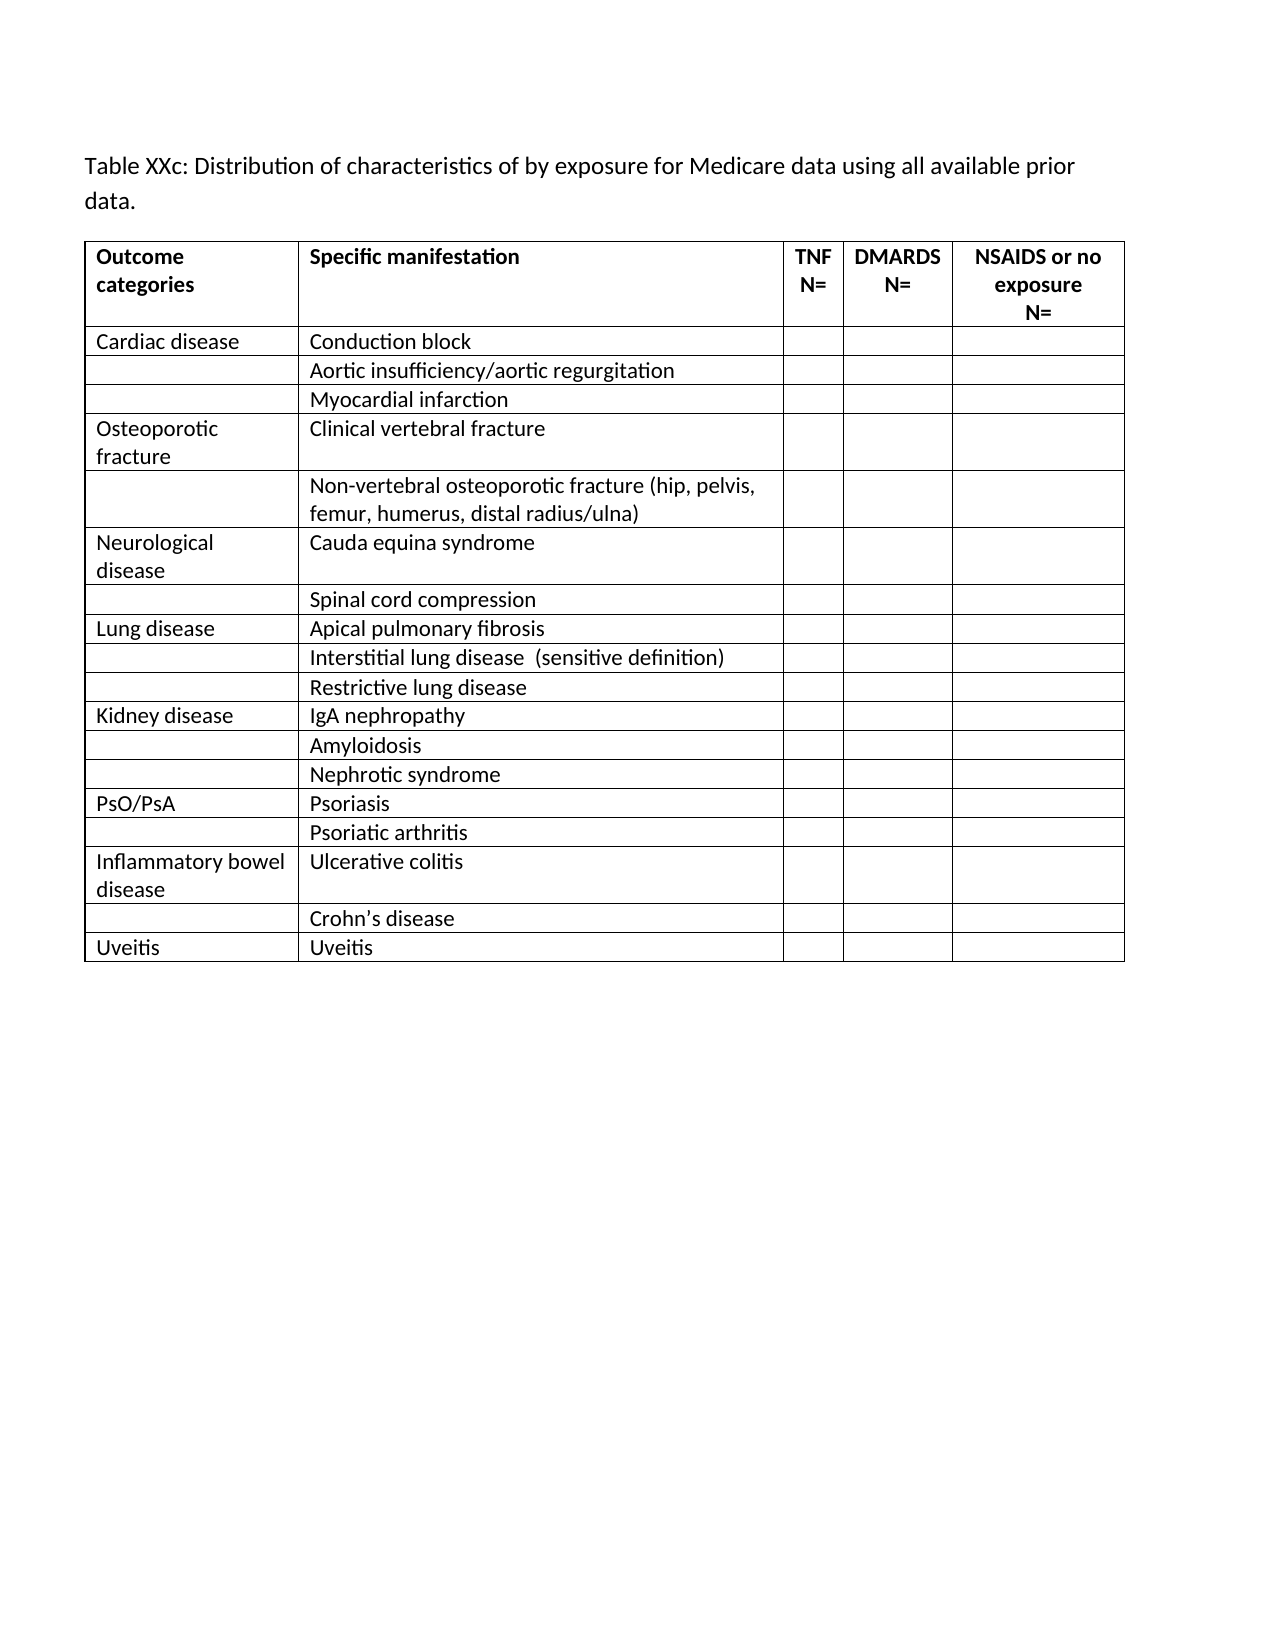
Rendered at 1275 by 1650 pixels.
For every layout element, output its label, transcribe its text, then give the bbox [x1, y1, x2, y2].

table_cell [844, 585, 952, 613]
table_cell [953, 471, 1124, 527]
table_cell [953, 789, 1124, 817]
table_cell [86, 818, 298, 846]
table_cell [844, 673, 952, 701]
table_cell [953, 818, 1124, 846]
table_cell Psoriasis [299, 789, 783, 817]
table_cell [953, 615, 1124, 642]
table_cell [953, 731, 1124, 759]
table_cell IgA nephropathy [299, 702, 783, 730]
table_cell [953, 528, 1124, 584]
table_cell [844, 760, 952, 788]
table_cell [953, 327, 1124, 355]
table_cell [844, 702, 952, 730]
table_cell [784, 471, 843, 527]
table_cell Clinical vertebral fracture [299, 414, 783, 470]
table_cell [844, 818, 952, 846]
table_cell [784, 789, 843, 817]
table_cell [953, 644, 1124, 672]
table_cell [86, 760, 298, 788]
table_cell Non-vertebral osteoporotic fracture (hip, pelvis, femur, humerus, distal radius/ulna) [299, 471, 783, 527]
table_cell [953, 414, 1124, 470]
table_cell [844, 528, 952, 584]
table_cell [784, 615, 843, 642]
table_cell [86, 585, 298, 613]
table_header Outcome categories [86, 242, 298, 326]
table_header Specific manifestation [299, 242, 783, 326]
table_cell [784, 673, 843, 701]
table_cell [953, 356, 1124, 384]
table_cell Uveitis [299, 933, 783, 961]
table_cell [784, 414, 843, 470]
table_cell Myocardial infarction [299, 385, 783, 413]
table_cell [953, 847, 1124, 903]
table_cell [784, 528, 843, 584]
table_cell Uveitis [86, 933, 298, 961]
table_cell [953, 673, 1124, 701]
table_cell [86, 471, 298, 527]
table_cell Osteoporotic fracture [86, 414, 298, 470]
table_cell [784, 847, 843, 903]
table_cell Conduction block [299, 327, 783, 355]
table_cell [844, 904, 952, 932]
table_cell [86, 356, 298, 384]
table_cell Cauda equina syndrome [299, 528, 783, 584]
table_cell [844, 731, 952, 759]
table_cell [844, 414, 952, 470]
table_cell [844, 615, 952, 642]
table_cell [784, 760, 843, 788]
table_cell Nephrotic syndrome [299, 760, 783, 788]
table_cell [784, 933, 843, 961]
table_cell [953, 760, 1124, 788]
table_cell Crohn’s disease [299, 904, 783, 932]
table_cell Interstitial lung disease (sensitive definition) [299, 644, 783, 672]
text Table XXc: Distribution of characteristics of by exposure for Medicare data using all available prior data. [84, 150, 1125, 216]
table_cell Ulcerative colitis [299, 847, 783, 903]
table_cell [953, 904, 1124, 932]
table_cell Aortic insufficiency/aortic regurgitation [299, 356, 783, 384]
table_cell [844, 644, 952, 672]
table_cell [86, 644, 298, 672]
table_cell [844, 327, 952, 355]
table_cell Restrictive lung disease [299, 673, 783, 701]
table_cell [86, 904, 298, 932]
table_header NSAIDS or no exposure N= [953, 242, 1124, 326]
table_cell Cardiac disease [86, 327, 298, 355]
table_cell [784, 818, 843, 846]
table_cell Psoriatic arthritis [299, 818, 783, 846]
table_cell [784, 644, 843, 672]
table_cell [86, 673, 298, 701]
table_cell Kidney disease [86, 702, 298, 730]
table_cell [953, 702, 1124, 730]
table_cell [784, 731, 843, 759]
table_cell [844, 385, 952, 413]
table_header DMARDS N= [844, 242, 952, 326]
table_cell [784, 904, 843, 932]
table_cell [784, 356, 843, 384]
table_cell Spinal cord compression [299, 585, 783, 613]
table_cell [784, 702, 843, 730]
table_cell [844, 356, 952, 384]
table_cell [953, 933, 1124, 961]
table_cell [844, 789, 952, 817]
table_cell [844, 847, 952, 903]
table_cell Lung disease [86, 615, 298, 642]
table_cell Inflammatory bowel disease [86, 847, 298, 903]
table_cell [784, 327, 843, 355]
table_cell [844, 471, 952, 527]
table_cell [953, 585, 1124, 613]
table_cell PsO/PsA [86, 789, 298, 817]
table_cell [86, 731, 298, 759]
table_cell Amyloidosis [299, 731, 783, 759]
table_cell [86, 385, 298, 413]
table_cell Neurological disease [86, 528, 298, 584]
table_header TNF N= [784, 242, 843, 326]
table_cell [844, 933, 952, 961]
table_cell [784, 585, 843, 613]
table_cell Apical pulmonary fibrosis [299, 615, 783, 642]
table_cell [784, 385, 843, 413]
table_cell [953, 385, 1124, 413]
